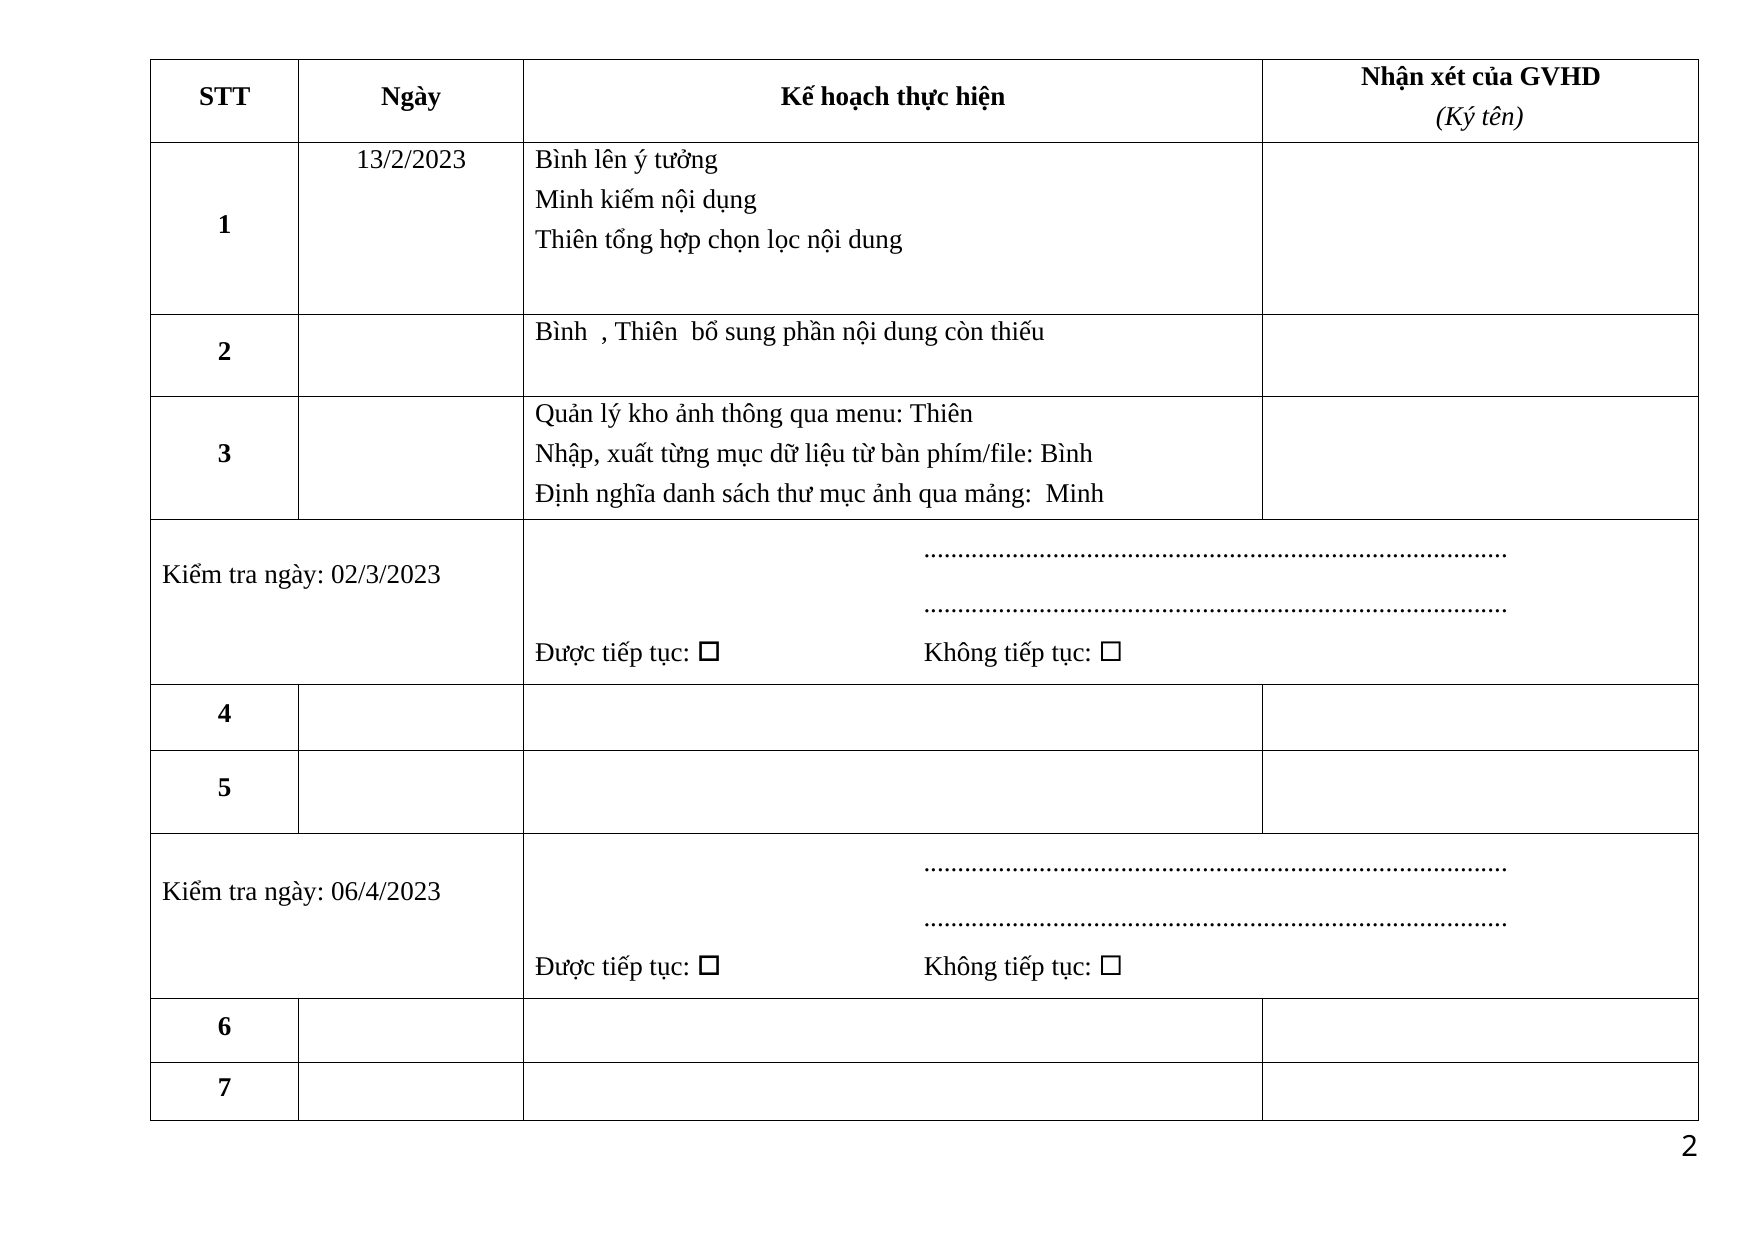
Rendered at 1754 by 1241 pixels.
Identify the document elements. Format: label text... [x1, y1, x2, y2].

table_cell 3 [151, 397, 298, 519]
table_cell Kiểm tra ngày: 06/4/2023 [151, 834, 523, 998]
table_cell [524, 685, 1262, 750]
table_cell Được tiếp tục: Không tiếp tục: [524, 834, 1698, 998]
table_cell [1263, 751, 1698, 832]
table_cell [1263, 143, 1698, 314]
table_cell 6 [151, 999, 298, 1062]
table_cell [299, 999, 523, 1062]
table_header Nhận xét của GVHD (Ký tên) [1263, 60, 1698, 142]
table_cell Bình , Thiên bổ sung phần nội dung còn thiếu [524, 315, 1262, 396]
table_cell [1263, 315, 1698, 396]
table_cell [299, 685, 523, 750]
table_cell [1263, 685, 1698, 750]
table_cell [524, 751, 1262, 832]
table_cell [299, 1063, 523, 1119]
table_header Ngày [299, 60, 523, 142]
table_header Kế hoạch thực hiện [524, 60, 1262, 142]
table_cell Kiểm tra ngày: 02/3/2023 [151, 520, 523, 684]
table_cell Bình lên ý tưởng Minh kiếm nội dụng Thiên tổng hợp chọn lọc nội dung [524, 143, 1262, 314]
table_cell [299, 397, 523, 519]
table_cell Quản lý kho ảnh thông qua menu: Thiên Nhập, xuất từng mục dữ liệu từ bàn phím/file: Bình Định nghĩa danh sách thư mục ảnh qua mảng: Minh [524, 397, 1262, 519]
table_cell 7 [151, 1063, 298, 1119]
table_cell 2 [151, 315, 298, 396]
table_cell [1263, 1063, 1698, 1119]
table_cell 1 [151, 143, 298, 314]
table_cell 5 [151, 751, 298, 832]
table_cell [299, 751, 523, 832]
table_cell Được tiếp tục: Không tiếp tục: [524, 520, 1698, 684]
table_header STT [151, 60, 298, 142]
table_cell [524, 999, 1262, 1062]
table_cell 13/2/2023 [299, 143, 523, 314]
table_cell [299, 315, 523, 396]
table_cell [1263, 397, 1698, 519]
table_cell [1263, 999, 1698, 1062]
table_cell [524, 1063, 1262, 1119]
table_cell 4 [151, 685, 298, 750]
